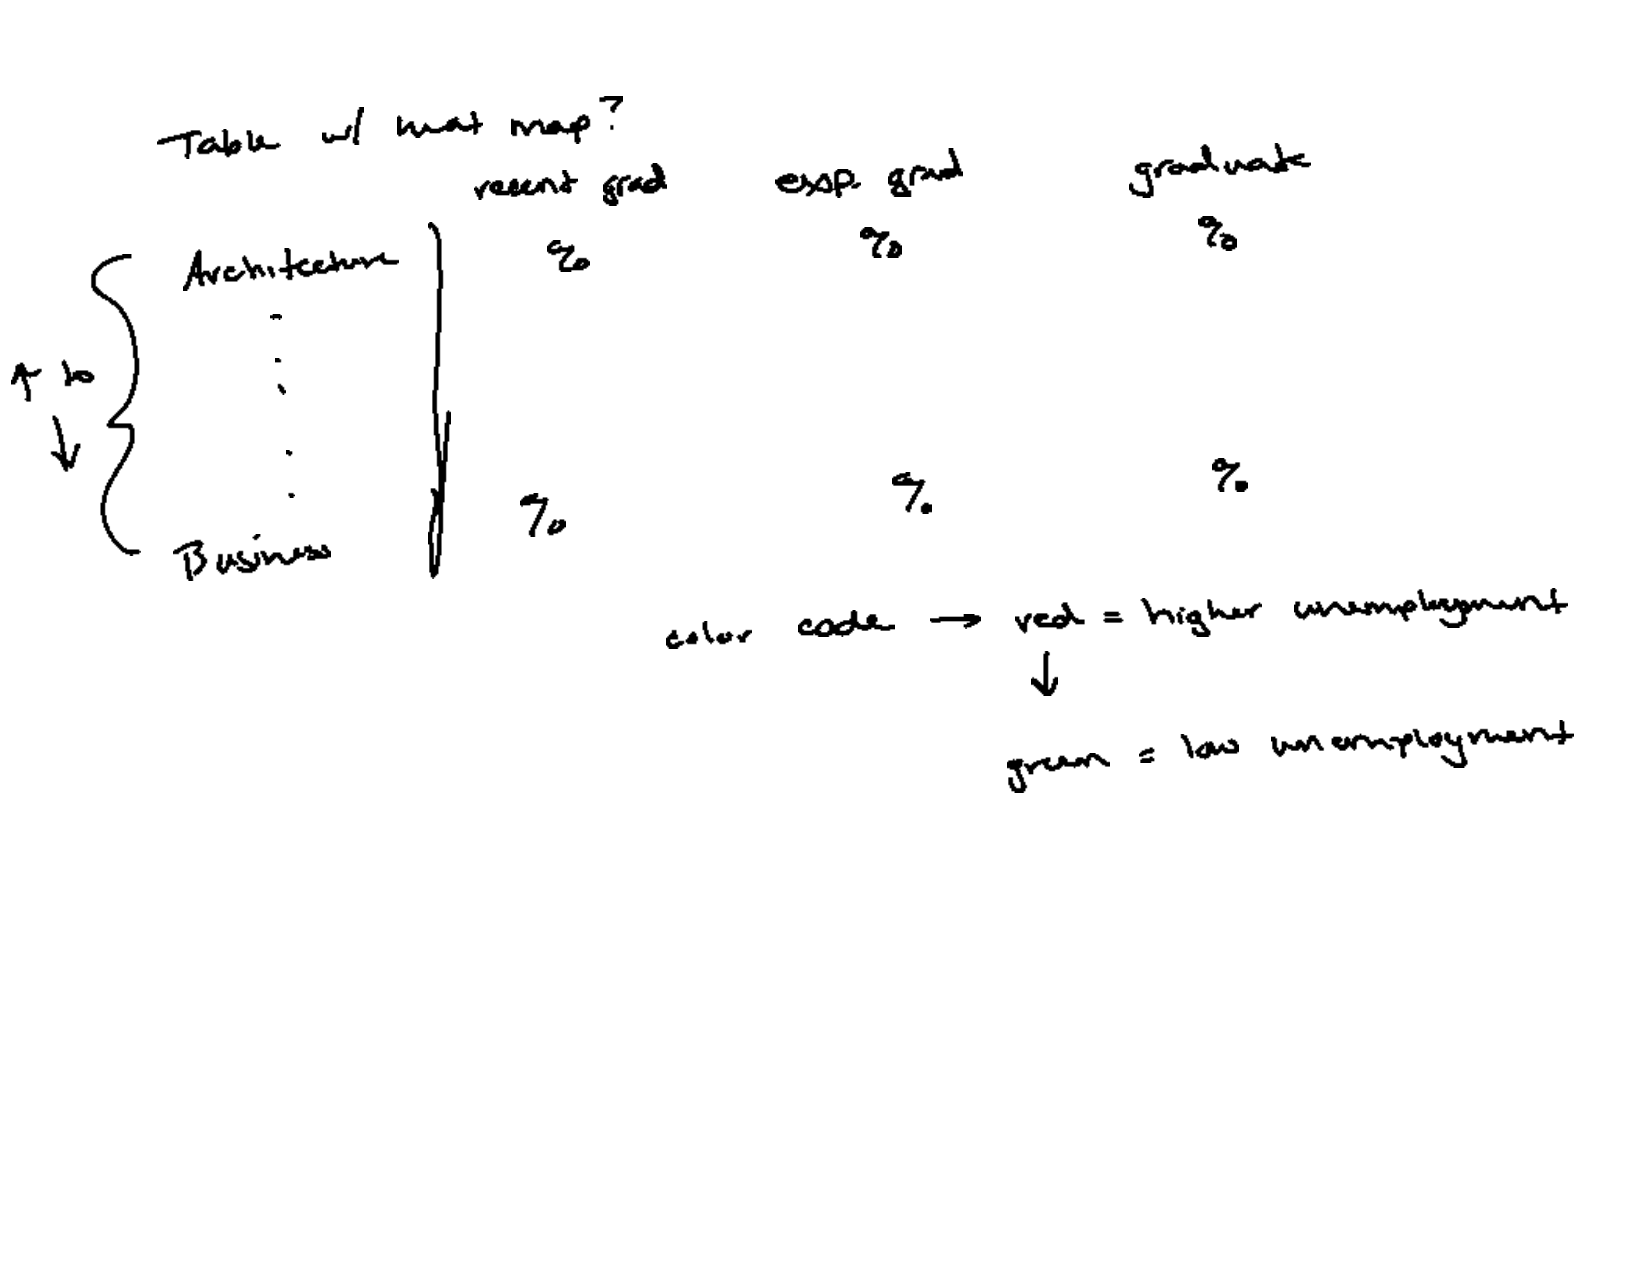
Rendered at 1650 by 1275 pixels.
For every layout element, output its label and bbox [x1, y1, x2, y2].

picture [1271, 720, 1574, 768]
picture [888, 148, 963, 197]
picture [1139, 734, 1239, 763]
picture [1129, 143, 1311, 198]
picture [1198, 216, 1237, 251]
picture [892, 472, 932, 514]
picture [11, 254, 141, 556]
picture [511, 96, 623, 144]
picture [322, 107, 364, 145]
picture [286, 450, 295, 498]
picture [930, 614, 981, 629]
picture [270, 314, 282, 320]
picture [397, 111, 483, 138]
picture [666, 621, 752, 649]
picture [1007, 753, 1110, 793]
picture [1294, 588, 1568, 628]
picture [1015, 598, 1262, 637]
picture [157, 129, 281, 159]
picture [798, 610, 895, 637]
picture [183, 248, 399, 291]
picture [1212, 458, 1248, 492]
picture [474, 170, 578, 200]
picture [860, 227, 902, 258]
picture [603, 163, 667, 206]
picture [547, 240, 590, 272]
picture [520, 493, 566, 537]
picture [428, 222, 451, 579]
picture [775, 169, 861, 198]
picture [275, 358, 286, 395]
picture [1031, 651, 1058, 696]
picture [173, 534, 331, 581]
